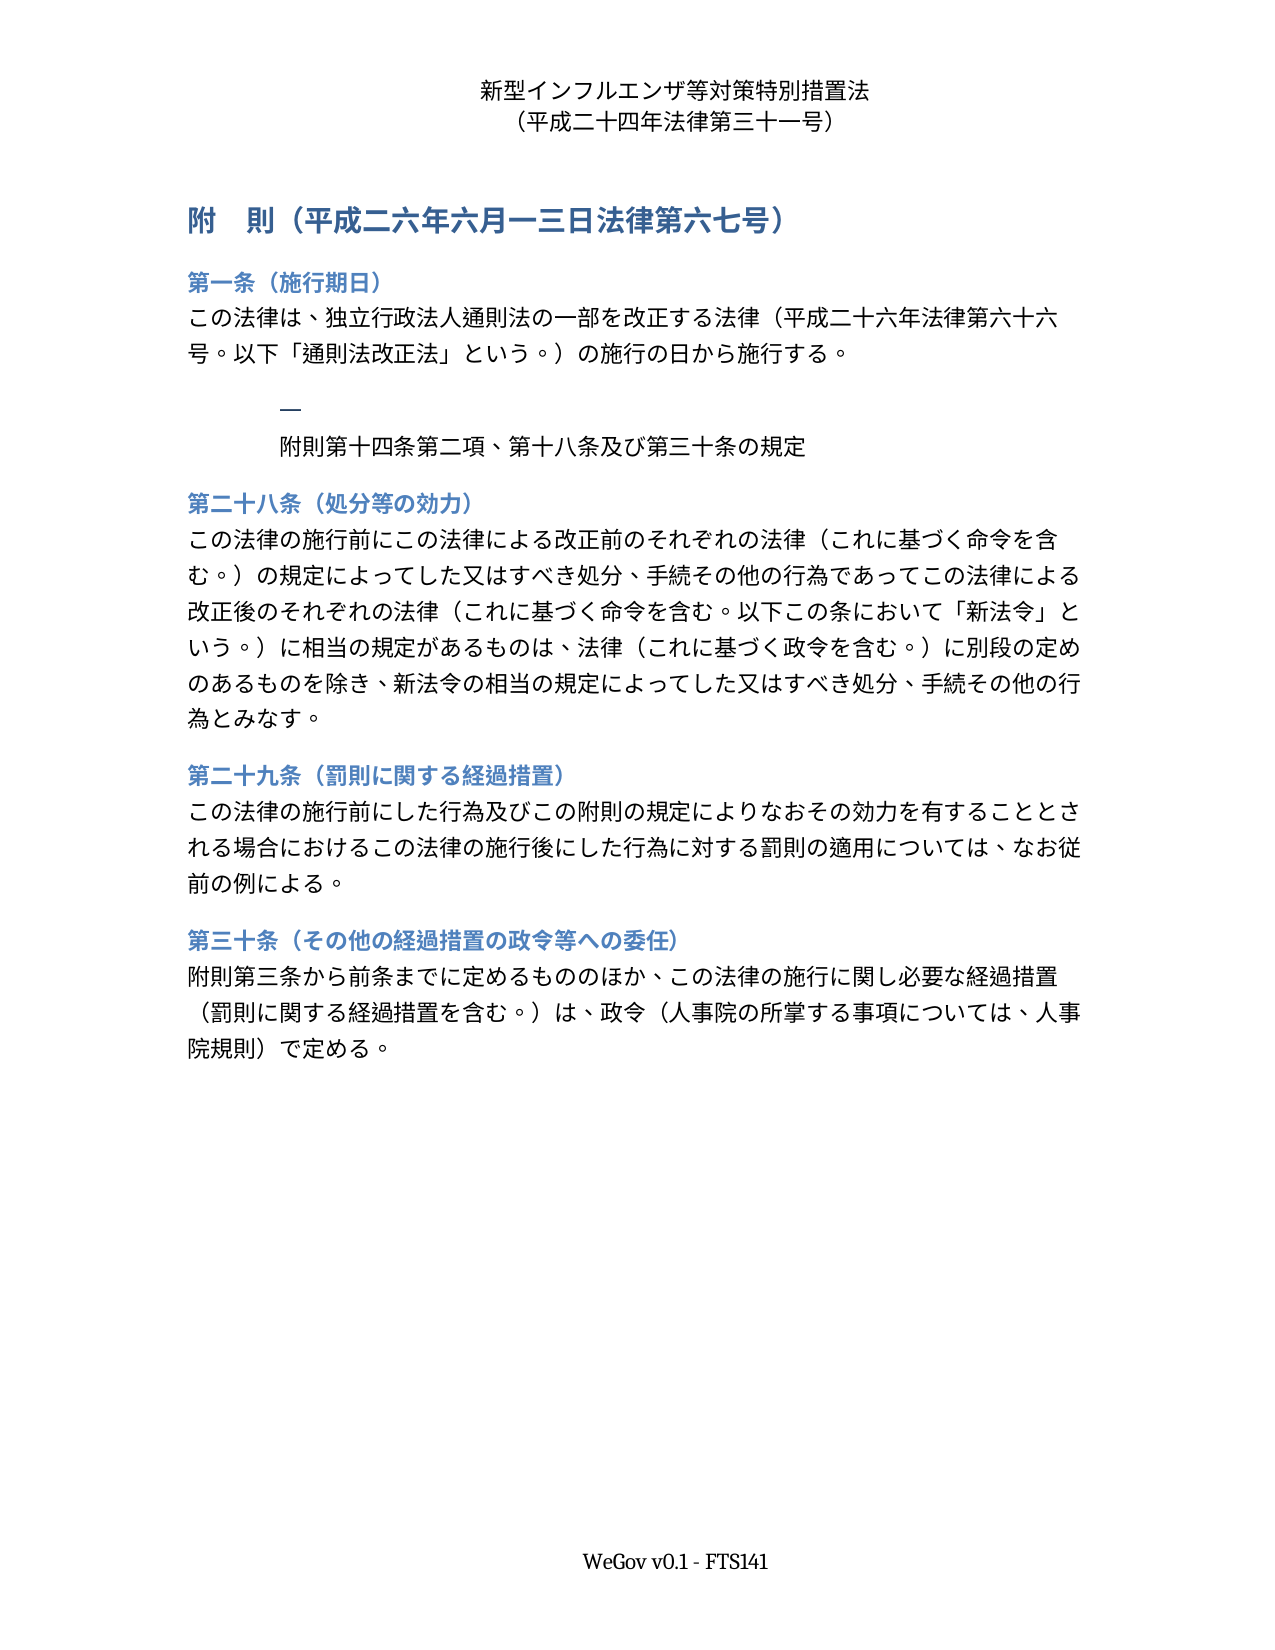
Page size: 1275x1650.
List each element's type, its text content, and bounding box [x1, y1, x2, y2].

subtitle 第二十八条（処分等の効力） [187, 488, 1087, 519]
subtitle 第三十条（その他の経過措置の政令等への委任） [187, 925, 1087, 956]
subtitle 第一条（施行期日） [187, 266, 1087, 298]
text この法律の施行前にした行為及びこの附則の規定によりなおその効力を有することとされる場合におけるこの法律の施行後にした行為に対する罰則の適用については、なお従前の例による。 [187, 796, 1087, 899]
subtitle 附 則（平成二六年六月一三日法律第六七号） [187, 200, 1087, 240]
text 附則第三条から前条までに定めるもののほか、この法律の施行に関し必要な経過措置（罰則に関する経過措置を含む。）は、政令（人事院の所掌する事項については、人事院規則）で定める。 [187, 961, 1087, 1064]
subtitle 一 [279, 395, 1087, 426]
text 附則第十四条第二項、第十八条及び第三十条の規定 [279, 431, 1087, 462]
subtitle 第二十九条（罰則に関する経過措置） [187, 760, 1087, 791]
text この法律の施行前にこの法律による改正前のそれぞれの法律（これに基づく命令を含む。）の規定によってした又はすべき処分、手続その他の行為であってこの法律による改正後のそれぞれの法律（これに基づく命令を含む。以下この条において「新法令」という。）に相当の規定があるものは、法律（これに基づく政令を含む。）に別段の定めのあるものを除き、新法令の相当の規定によってした又はすべき処分、手続その他の行為とみなす。 [187, 524, 1087, 735]
text この法律は、独立行政法人通則法の一部を改正する法律（平成二十六年法律第六十六号。以下「通則法改正法」という。）の施行の日から施行する。 [187, 302, 1087, 369]
